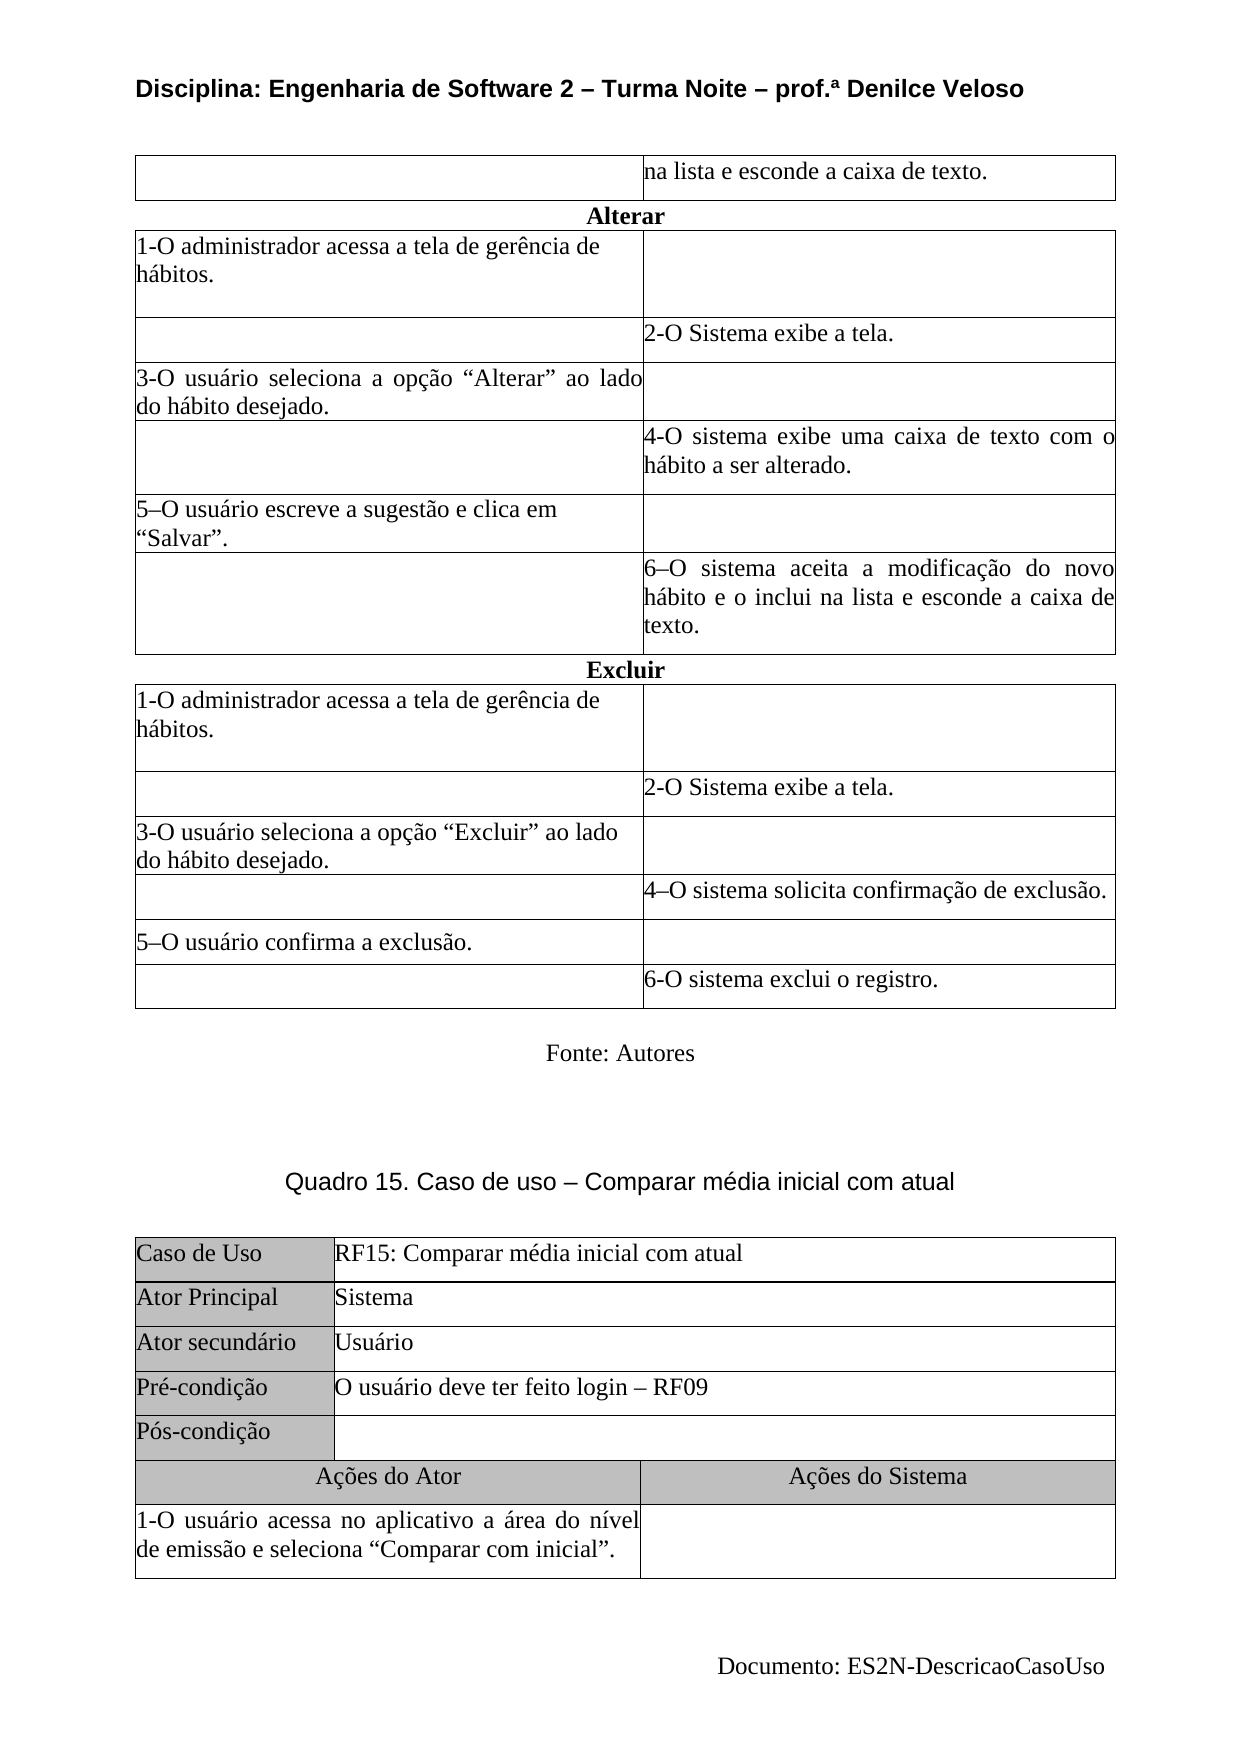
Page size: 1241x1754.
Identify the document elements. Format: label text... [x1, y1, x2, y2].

table_cell [335, 1416, 1115, 1460]
table_cell 2-O Sistema exibe a tela. [644, 318, 1115, 362]
table_cell 2-O Sistema exibe a tela. [644, 772, 1115, 816]
table_cell Pós-condição [136, 1416, 334, 1460]
table_cell [644, 231, 1115, 317]
table_header RF15: Comparar média inicial com atual [335, 1238, 1115, 1281]
table_cell Excluir [136, 655, 1115, 684]
table_cell [644, 685, 1115, 771]
table_cell [136, 772, 643, 816]
table_cell 1-O administrador acessa a tela de gerência de hábitos. [136, 685, 643, 771]
table_cell Sistema [335, 1283, 1115, 1326]
table_cell [644, 817, 1115, 874]
table_cell [136, 156, 643, 200]
table_cell Ator secundário [136, 1327, 334, 1371]
table_cell 5–O usuário confirma a exclusão. [136, 920, 643, 963]
table_cell [136, 421, 643, 493]
table_cell 1-O usuário acessa no aplicativo a área do nível de emissão e seleciona “Comparar com inicial”. [136, 1505, 640, 1578]
table_cell [644, 495, 1115, 552]
table_cell 6–O sistema aceita a modificação do novo hábito e o inclui na lista e esconde a caixa de texto. [644, 553, 1115, 654]
table_cell 3-O usuário seleciona a opção “Alterar” ao lado do hábito desejado. [136, 363, 643, 420]
table_cell 5–O usuário escreve a sugestão e clica em “Salvar”. [136, 495, 643, 552]
table_cell 4–O sistema solicita confirmação de exclusão. [644, 875, 1115, 919]
table_cell 1-O administrador acessa a tela de gerência de hábitos. [136, 231, 643, 317]
table_cell 6-O sistema exclui o registro. [644, 965, 1115, 1008]
text Quadro 15. Caso de uso – Comparar média inicial com atual [135, 1167, 1105, 1196]
table_cell 4-O sistema exibe uma caixa de texto com o hábito a ser alterado. [644, 421, 1115, 493]
text Fonte: Autores [135, 1038, 1105, 1067]
table_cell [644, 920, 1115, 963]
table_cell Usuário [335, 1327, 1115, 1371]
table_cell Ações do Sistema [641, 1461, 1115, 1504]
table_cell [641, 1505, 1115, 1578]
table_cell O usuário deve ter feito login – RF09 [335, 1372, 1115, 1415]
table_cell [644, 363, 1115, 420]
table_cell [644, 156, 1115, 200]
table_cell Alterar [136, 201, 1115, 230]
table_cell 3-O usuário seleciona a opção “Excluir” ao lado do hábito desejado. [136, 817, 643, 874]
table_cell [136, 875, 643, 919]
table_cell Pré-condição [136, 1372, 334, 1415]
table_header Caso de Uso [136, 1238, 334, 1281]
table_cell [136, 965, 643, 1008]
table_cell [136, 318, 643, 362]
table_cell Ações do Ator [136, 1461, 640, 1504]
table_cell [136, 553, 643, 654]
table_cell Ator Principal [136, 1283, 334, 1326]
